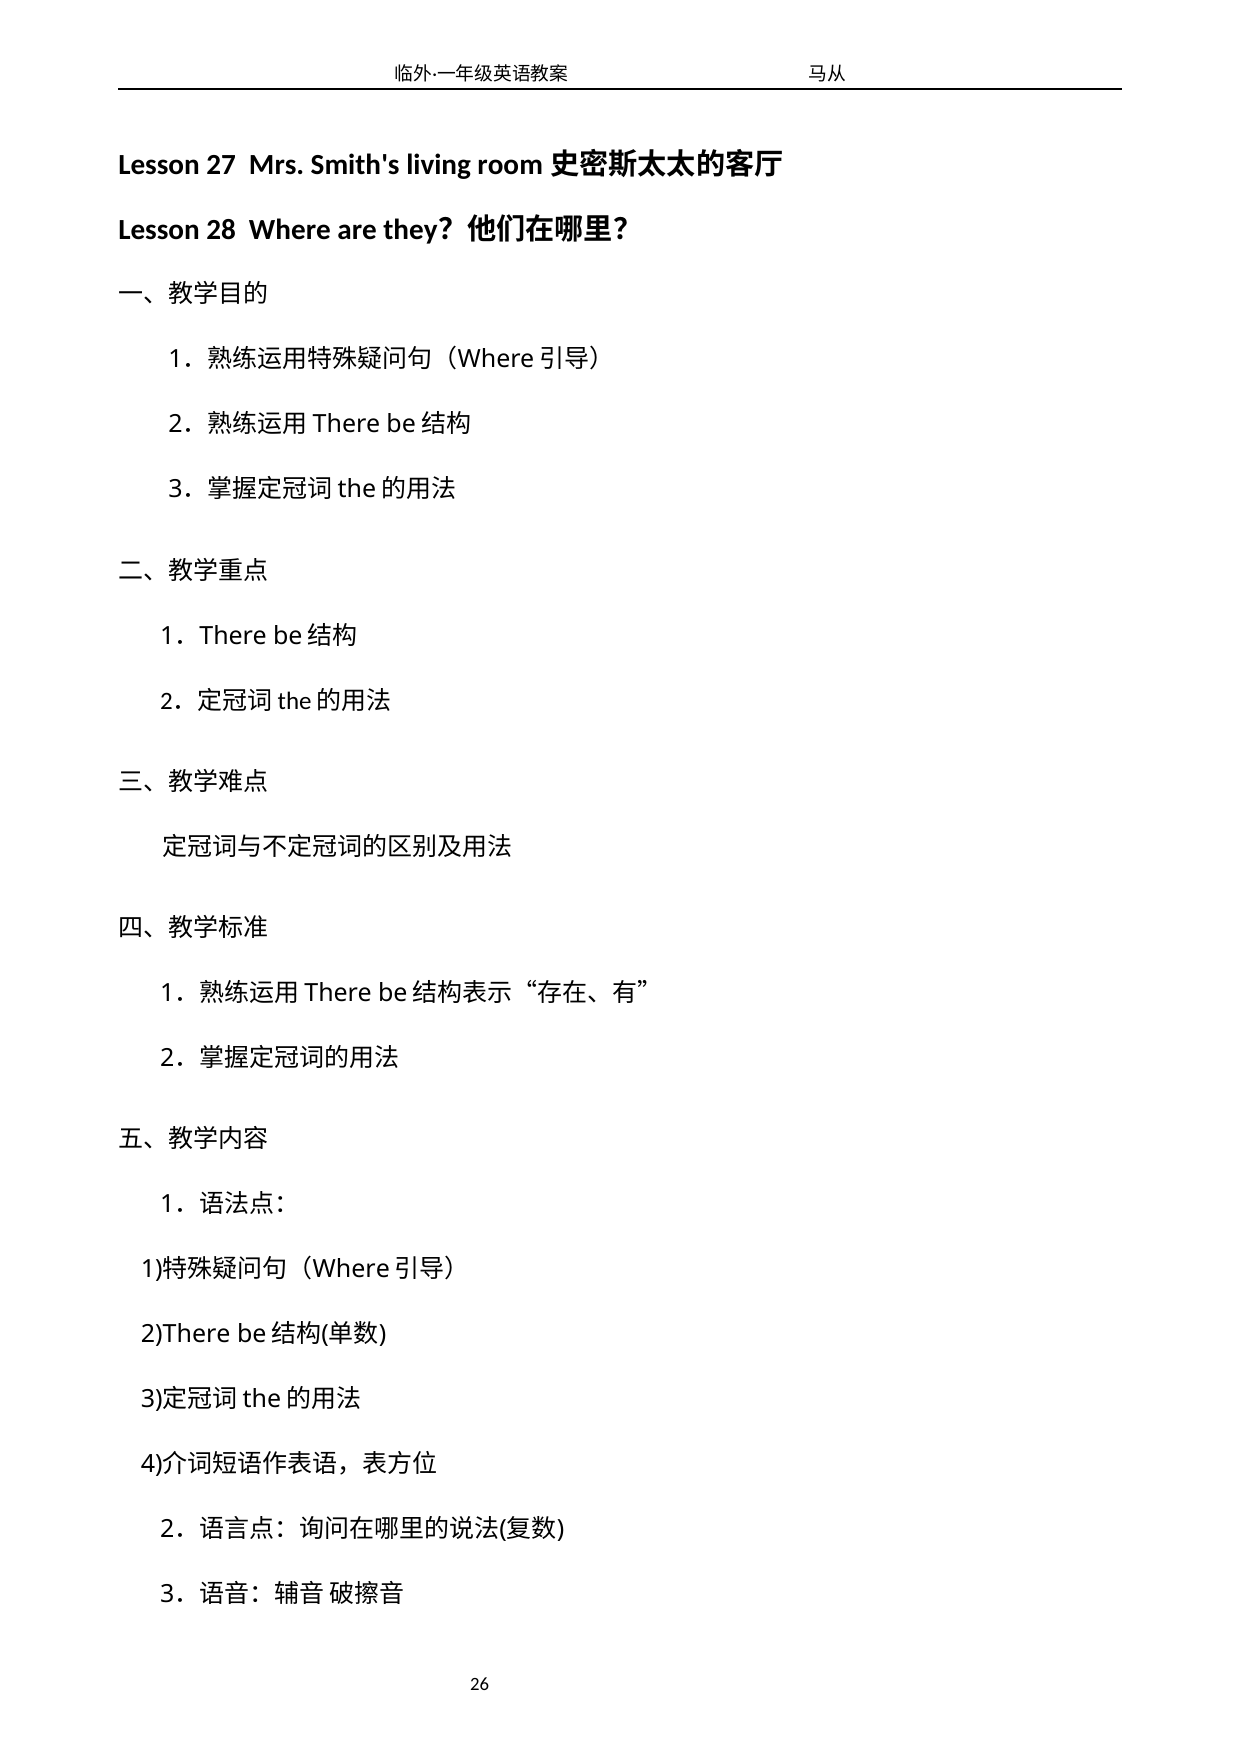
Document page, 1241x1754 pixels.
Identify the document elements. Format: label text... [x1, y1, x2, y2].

text 四、教学标准 [118, 893, 1122, 958]
list 语言点：询问在哪里的说法(复数) [118, 1494, 1122, 1559]
list 熟练运用There be结构 [118, 389, 1122, 454]
text Lesson 28 Where are they？他们在哪里？ [118, 194, 1122, 259]
list 语音：辅音 破擦音 [118, 1559, 1122, 1624]
list There be结构(单数) [118, 1299, 1122, 1364]
text Lesson 27 Mrs. Smith's living room 史密斯太太的客厅 [118, 129, 1122, 194]
list 介词短语作表语，表方位 [118, 1429, 1122, 1494]
list There be结构 [118, 601, 1122, 666]
subtitle 一、教学目的 [118, 259, 1122, 324]
list 语法点： [118, 1169, 1122, 1234]
list 熟练运用There be结构表示“存在、有” [118, 958, 1122, 1023]
list 熟练运用特殊疑问句（Where引导） [118, 324, 1122, 389]
text 定冠词与不定冠词的区别及用法 [118, 812, 1122, 877]
list 特殊疑问句（Where引导） [118, 1234, 1122, 1299]
list 掌握定冠词the的用法 [118, 454, 1122, 519]
text 五、教学内容 [118, 1104, 1122, 1169]
list 定冠词the的用法 [118, 1364, 1122, 1429]
list 掌握定冠词的用法 [118, 1023, 1122, 1088]
text 三、教学难点 [118, 747, 1122, 812]
text 二、教学重点 [118, 536, 1122, 601]
list 定冠词the的用法 [118, 666, 1122, 731]
